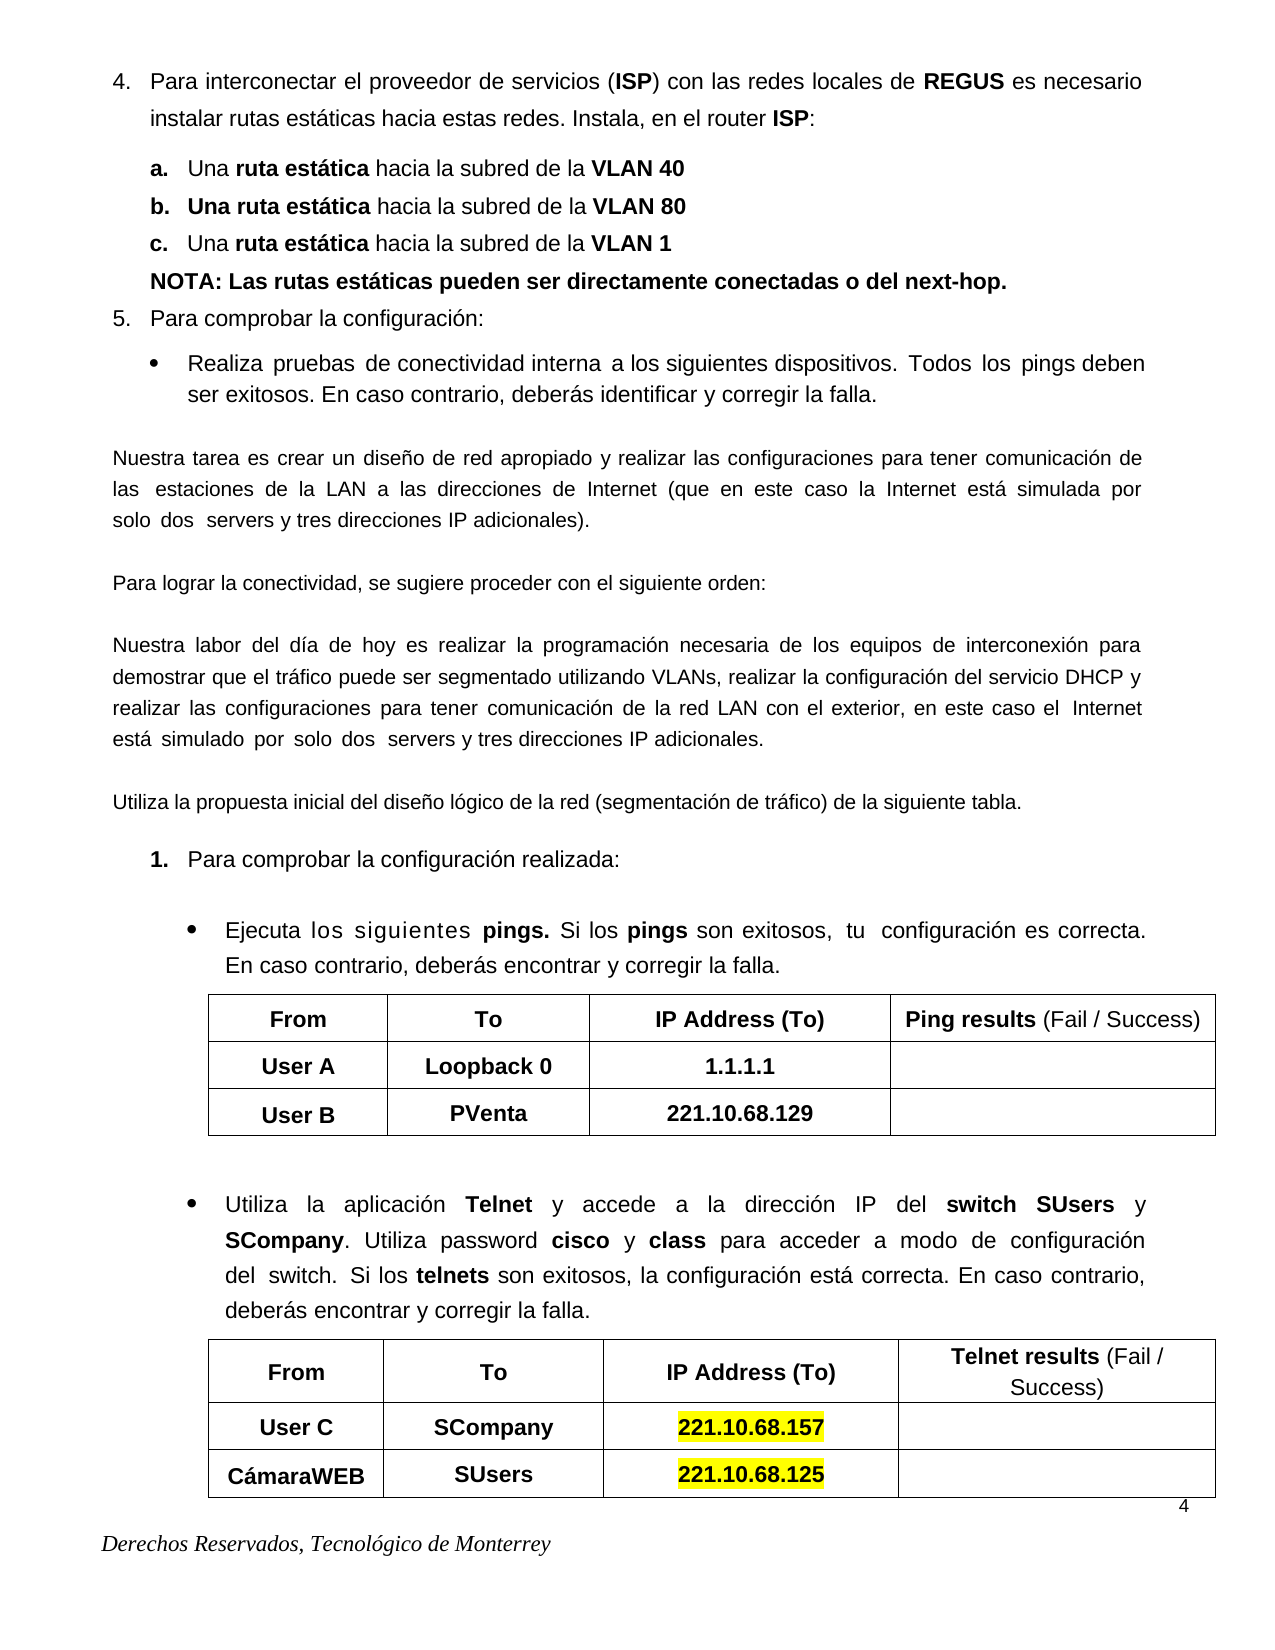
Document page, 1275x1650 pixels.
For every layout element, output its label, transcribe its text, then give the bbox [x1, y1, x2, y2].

table_cell [891, 1042, 1215, 1088]
table_cell User C [209, 1403, 383, 1449]
list Para comprobar la configuración: [112, 297, 1142, 334]
list Ejecuta los siguientes pings. Si los pings son exitosos, tu configuración es correcta. En caso contrario, deberás encontrar y corregir la falla. [187, 910, 1146, 981]
table_header To [384, 1340, 603, 1402]
table_cell SUsers [384, 1450, 603, 1497]
table_header From [209, 1340, 383, 1402]
table_cell User B [209, 1089, 387, 1135]
list Una ruta estática hacia la subred de la VLAN 1 [149, 222, 1142, 259]
table_cell [899, 1403, 1215, 1449]
list Utiliza la aplicación Telnet y accede a la dirección IP del switch SUsers y SCompany. Utiliza password cisco y class para acceder a modo de configuración del switch. Si los telnets son exitosos, la configuración está correcta. En caso contrario, deberás encontrar y corregir la falla. [187, 1184, 1146, 1326]
table_cell [891, 1089, 1215, 1135]
table_cell User A [209, 1042, 387, 1088]
table_cell 221.10.68.157 [604, 1403, 898, 1449]
table_cell 1.1.1.1 [590, 1042, 890, 1088]
table_header To [388, 995, 589, 1041]
table_cell 221.10.68.125 [604, 1450, 898, 1497]
list Una ruta estática hacia la subred de la VLAN 80 [150, 184, 1142, 222]
list Una ruta estática hacia la subred de la VLAN 40 [150, 147, 1142, 184]
text Para lograr la conectividad, se sugiere proceder con el siguiente orden: [112, 565, 1142, 597]
table_header IP Address (To) [604, 1340, 898, 1402]
list Realiza pruebas de conectividad interna a los siguientes dispositivos. Todos los pings deben ser exitosos. En caso contrario, deberás identificar y corregir la falla. [150, 347, 1145, 409]
list Para comprobar la configuración realizada: [150, 839, 1151, 875]
table_cell 221.10.68.129 [590, 1089, 890, 1135]
table_cell [899, 1450, 1215, 1497]
table_cell SCompany [384, 1403, 603, 1449]
table_header IP Address (To) [590, 995, 890, 1041]
table_header From [209, 995, 387, 1041]
text Nuestra labor del día de hoy es realizar la programación necesaria de los equipos de interconexión para demostrar que el tráfico puede ser segmentado utilizando VLANs, realizar la configuración del servicio DHCP y realizar las configuraciones para tener comunicación de la red LAN con el exterior, en este caso el Internet está simulado por solo dos servers y tres direcciones IP adicionales. [112, 628, 1142, 753]
table_header Ping results (Fail / Success) [891, 995, 1215, 1041]
table_cell PVenta [388, 1089, 589, 1135]
text NOTA: Las rutas estáticas pueden ser directamente conectadas o del next-hop. [112, 259, 1142, 297]
list Para interconectar el proveedor de servicios (ISP) con las redes locales de REGUS es necesario instalar rutas estáticas hacia estas redes. Instala, en el router ISP: [112, 59, 1142, 134]
text Nuestra tarea es crear un diseño de red apropiado y realizar las configuraciones para tener comunicación de las estaciones de la LAN a las direcciones de Internet (que en este caso la Internet está simulada por solo dos servers y tres direcciones IP adicionales). [112, 440, 1142, 534]
text Utiliza la propuesta inicial del diseño lógico de la red (segmentación de tráfico) de la siguiente tabla. [112, 784, 1142, 815]
table_cell CámaraWEB [209, 1450, 383, 1497]
table_cell Loopback 0 [388, 1042, 589, 1088]
table_header Telnet results (Fail / Success) [899, 1340, 1215, 1402]
